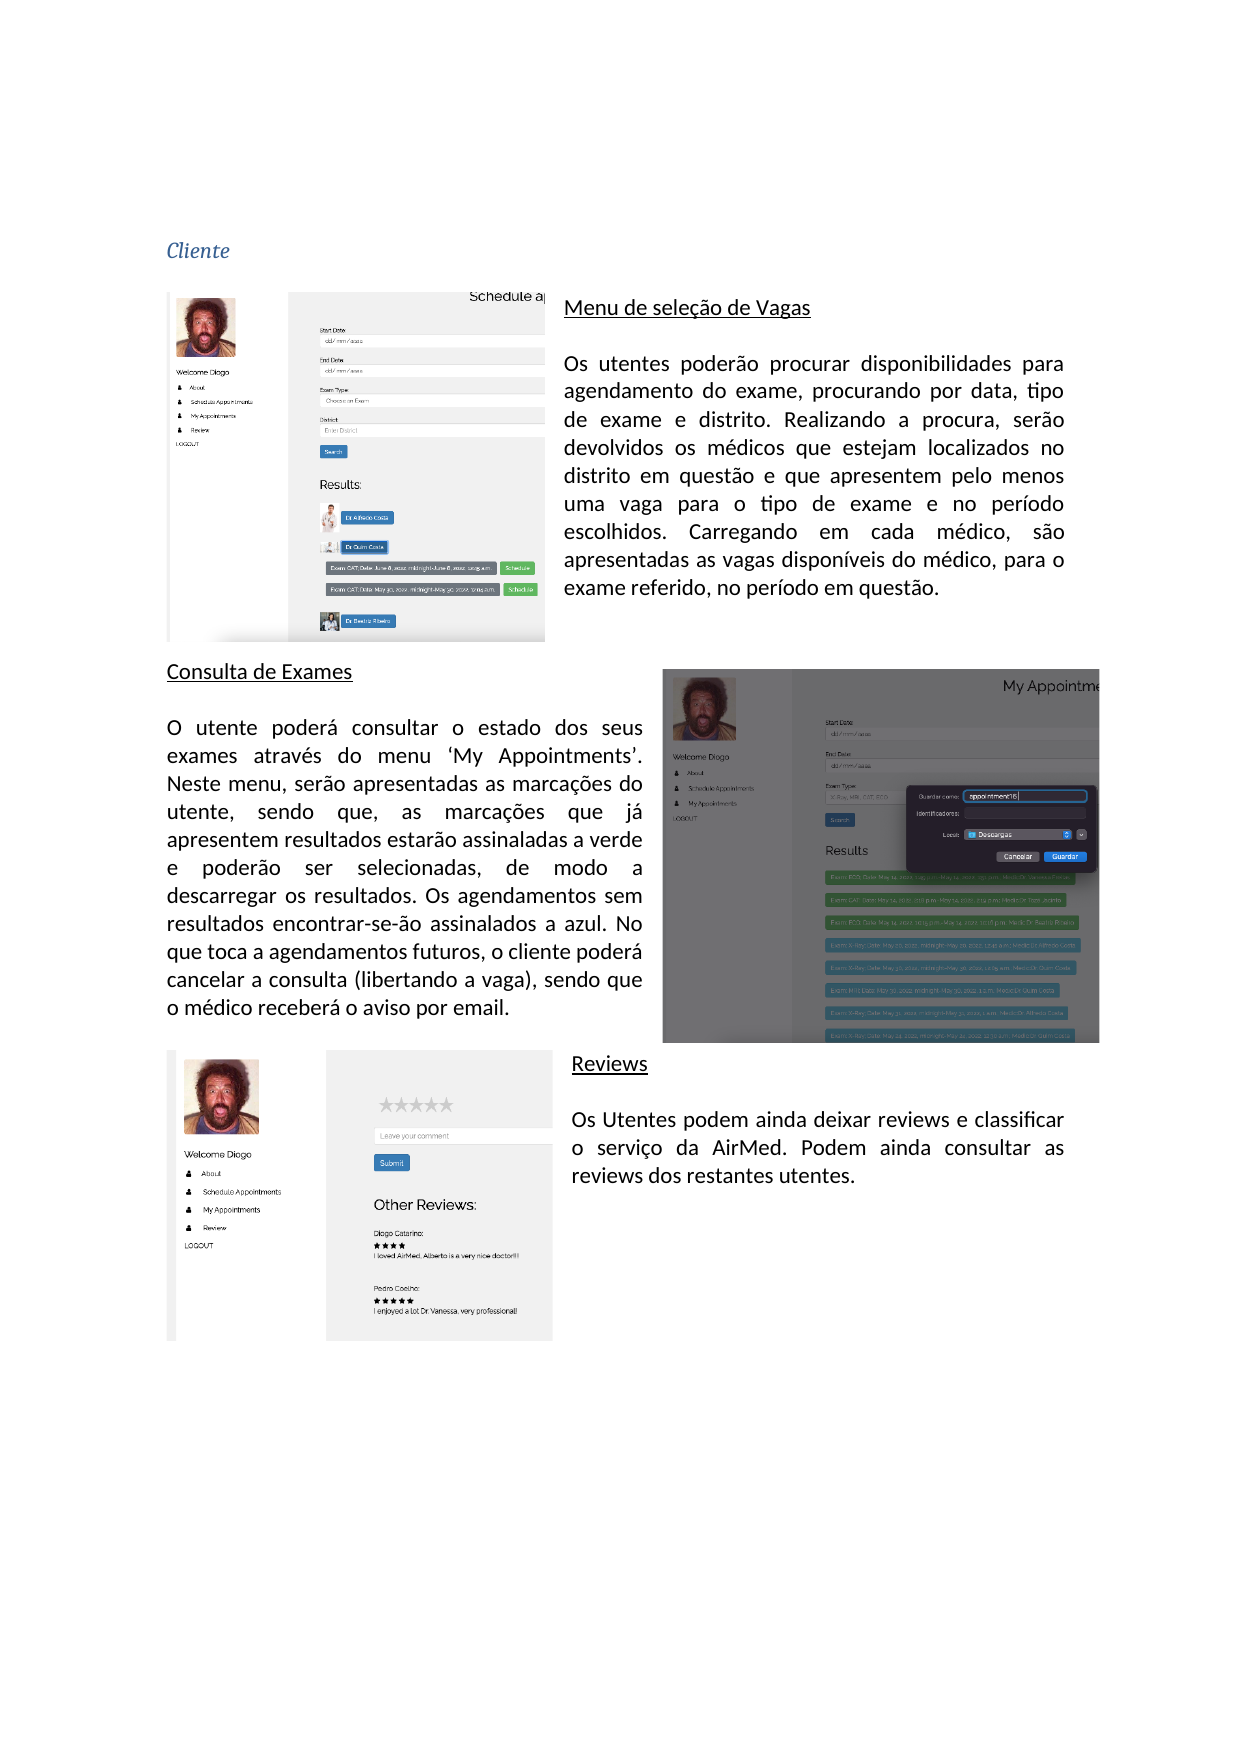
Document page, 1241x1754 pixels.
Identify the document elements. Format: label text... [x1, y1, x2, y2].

text Menu de seleção de Vagas [545, 293, 1065, 321]
text Os Utentes podem ainda deixar reviews e classificar o serviço da AirMed. Podem ainda consultar as reviews dos restantes utentes. [553, 1105, 1065, 1189]
subtitle Cliente [167, 238, 1065, 264]
text Consulta de Exames [167, 657, 1065, 685]
text Os utentes poderão procurar disponibilidades para agendamento do exame, procurando por data, tipo de exame e distrito. Realizando a procura, serão devolvidos os médicos que estejam localizados no distrito em questão e que apresentem pelo menos uma vaga para o tipo de exame e no período escolhidos. Carregando em cada médico, são apresentadas as vagas disponíveis do médico, para o exame referido, no período em questão. [545, 349, 1065, 601]
text Reviews [167, 1049, 1065, 1077]
picture [166, 1050, 553, 1341]
picture [662, 669, 1100, 1043]
text O utente poderá consultar o estado dos seus exames através do menu ‘My Appointments’. Neste menu, serão apresentadas as marcações do utente, sendo que, as marcações que já apresentem resultados estarão assinaladas a verde e poderão ser selecionadas, de modo a descarregar os resultados. Os agendamentos sem resultados encontrar-se-ão assinalados a azul. No que toca a agendamentos futuros, o cliente poderá cancelar a consulta (libertando a vaga), sendo que o médico receberá o aviso por email. [167, 713, 662, 1021]
picture [166, 292, 545, 642]
